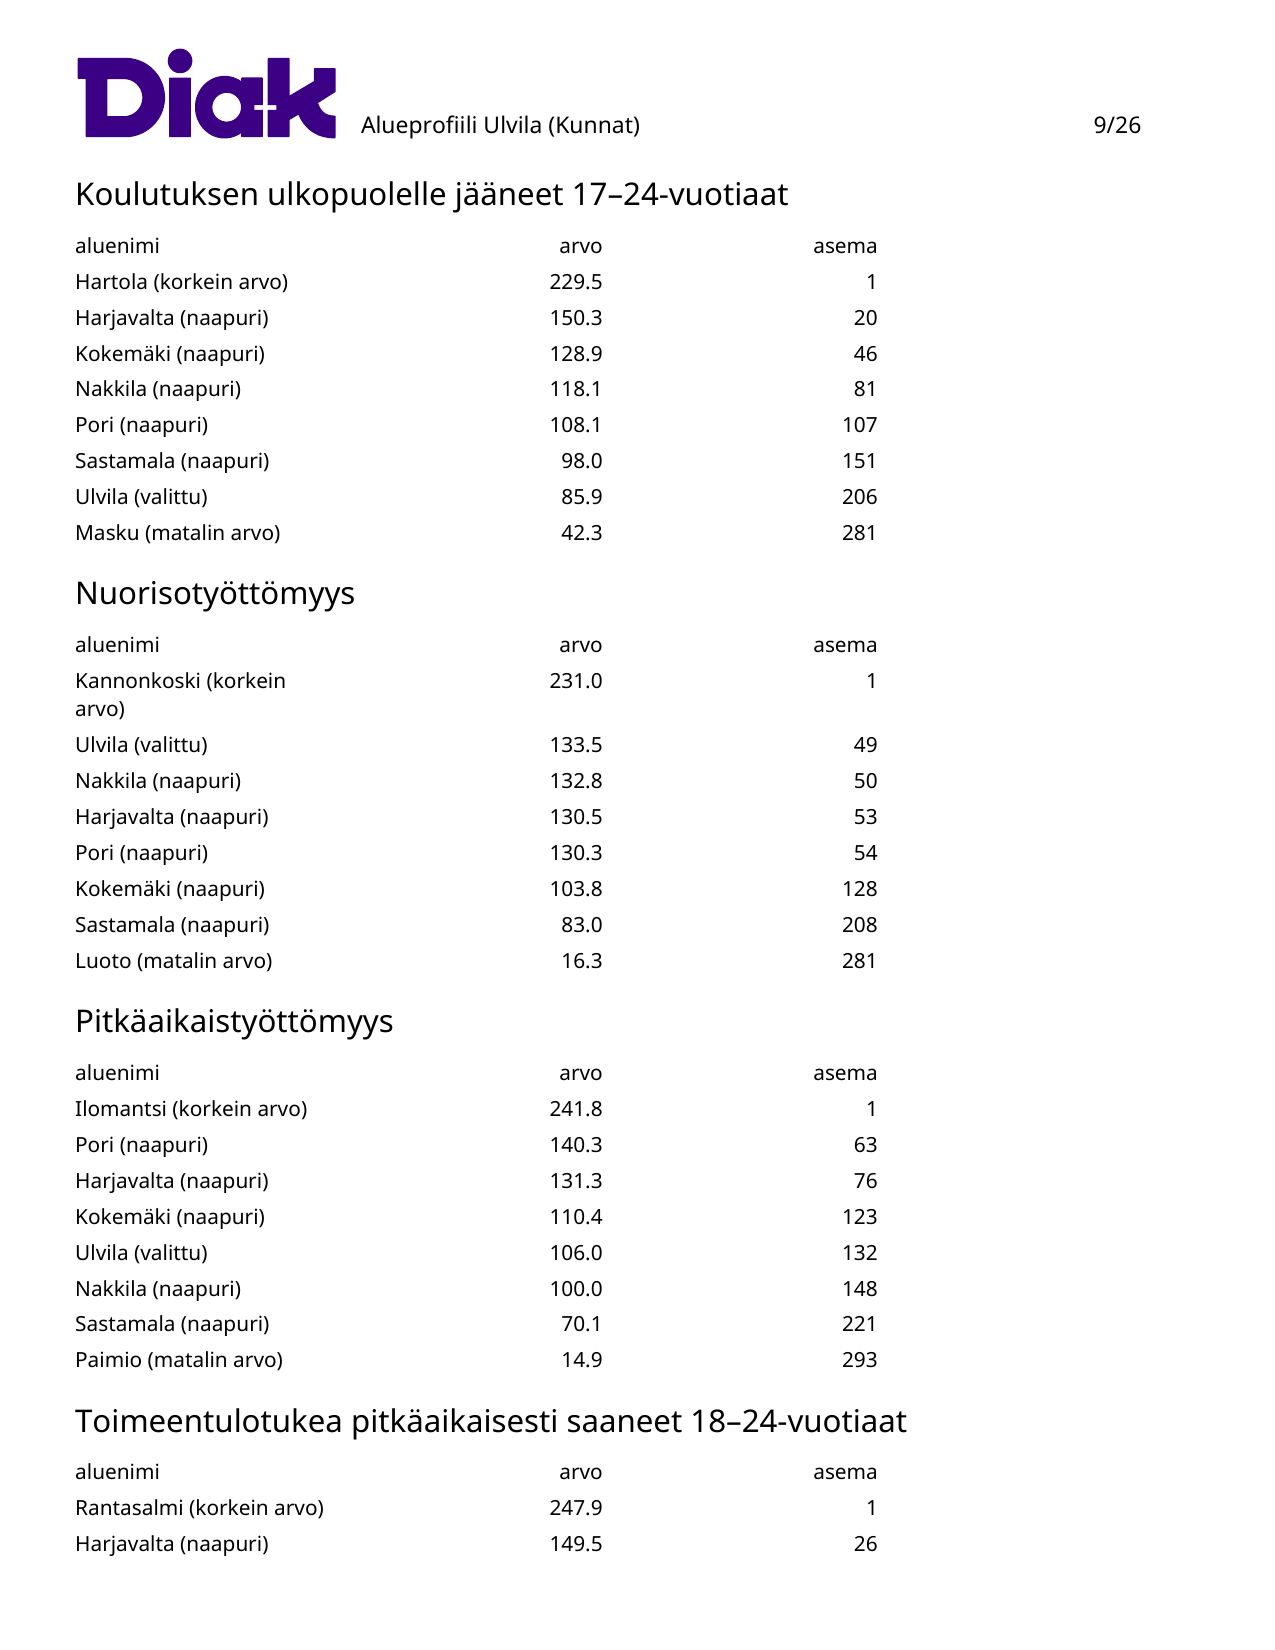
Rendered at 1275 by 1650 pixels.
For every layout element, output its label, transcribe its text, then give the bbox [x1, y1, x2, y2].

table_cell Nakkila (naapuri) [64, 763, 339, 799]
table_cell 81 [614, 371, 889, 407]
table_cell 130.5 [339, 799, 614, 834]
table_cell Ulvila (valittu) [64, 1234, 339, 1270]
table_cell 132.8 [339, 763, 614, 799]
table_cell Pori (naapuri) [64, 1126, 339, 1162]
table_cell 1 [614, 1490, 889, 1526]
table_header arvo [339, 626, 614, 662]
table_cell 50 [614, 763, 889, 799]
subtitle Nuorisotyöttömyys [75, 571, 1200, 614]
table_header aluenimi [64, 626, 339, 662]
table_cell 221 [614, 1306, 889, 1342]
table_cell 1 [614, 263, 889, 299]
table_cell 106.0 [339, 1234, 614, 1270]
subtitle Koulutuksen ulkopuolelle jääneet 17–24-vuotiaat [75, 172, 1200, 214]
table_header aluenimi [64, 1054, 339, 1090]
table_cell 293 [614, 1342, 889, 1378]
table_cell Harjavalta (naapuri) [64, 299, 339, 335]
table_cell 100.0 [339, 1270, 614, 1306]
table_cell 281 [614, 943, 889, 978]
table_cell 151 [614, 443, 889, 479]
table_cell 128 [614, 871, 889, 906]
table_cell 149.5 [339, 1526, 614, 1561]
table_cell 16.3 [339, 943, 614, 978]
table_cell Kannonkoski (korkein arvo) [64, 663, 339, 727]
table_header aluenimi [64, 227, 339, 263]
table_cell Ulvila (valittu) [64, 479, 339, 514]
table_cell 108.1 [339, 407, 614, 443]
table_cell 229.5 [339, 263, 614, 299]
table_cell 76 [614, 1162, 889, 1198]
table_cell 1 [614, 1090, 889, 1126]
table_cell Kokemäki (naapuri) [64, 335, 339, 371]
table_cell 150.3 [339, 299, 614, 335]
table_cell 130.3 [339, 835, 614, 871]
table_cell 63 [614, 1126, 889, 1162]
table_header asema [614, 1454, 889, 1489]
table_cell 107 [614, 407, 889, 443]
table_cell 14.9 [339, 1342, 614, 1378]
table_cell 83.0 [339, 906, 614, 942]
table_cell Luoto (matalin arvo) [64, 943, 339, 978]
table_cell Masku (matalin arvo) [64, 515, 339, 551]
table_cell Pori (naapuri) [64, 407, 339, 443]
subtitle Pitkäaikaistyöttömyys [75, 999, 1200, 1042]
table_header aluenimi [64, 1454, 339, 1489]
table_cell 103.8 [339, 871, 614, 906]
table_cell Ulvila (valittu) [64, 727, 339, 763]
table_cell 46 [614, 335, 889, 371]
table_cell 281 [614, 515, 889, 551]
table_cell 133.5 [339, 727, 614, 763]
table_cell 247.9 [339, 1490, 614, 1526]
table_cell 148 [614, 1270, 889, 1306]
table_cell 53 [614, 799, 889, 834]
table_cell 54 [614, 835, 889, 871]
table_cell Nakkila (naapuri) [64, 371, 339, 407]
table_cell 42.3 [339, 515, 614, 551]
table_cell 118.1 [339, 371, 614, 407]
table_cell Ilomantsi (korkein arvo) [64, 1090, 339, 1126]
table_header asema [614, 227, 889, 263]
table_header arvo [339, 227, 614, 263]
subtitle Toimeentulotukea pitkäaikaisesti saaneet 18–24-vuotiaat [75, 1398, 1200, 1441]
table_cell Sastamala (naapuri) [64, 906, 339, 942]
table_cell Nakkila (naapuri) [64, 1270, 339, 1306]
table_cell Sastamala (naapuri) [64, 443, 339, 479]
table_cell Sastamala (naapuri) [64, 1306, 339, 1342]
table_cell 26 [614, 1526, 889, 1561]
table_cell 206 [614, 479, 889, 514]
table_cell 241.8 [339, 1090, 614, 1126]
table_cell 231.0 [339, 663, 614, 727]
table_cell 123 [614, 1198, 889, 1234]
table_cell 49 [614, 727, 889, 763]
table_cell Hartola (korkein arvo) [64, 263, 339, 299]
table_cell 140.3 [339, 1126, 614, 1162]
table_cell 128.9 [339, 335, 614, 371]
table_cell 98.0 [339, 443, 614, 479]
table_cell Pori (naapuri) [64, 835, 339, 871]
table_cell 131.3 [339, 1162, 614, 1198]
table_header arvo [339, 1054, 614, 1090]
table_cell Rantasalmi (korkein arvo) [64, 1490, 339, 1526]
table_header asema [614, 1054, 889, 1090]
table_cell Kokemäki (naapuri) [64, 871, 339, 906]
table_cell 110.4 [339, 1198, 614, 1234]
table_cell Harjavalta (naapuri) [64, 1526, 339, 1561]
table_cell Paimio (matalin arvo) [64, 1342, 339, 1378]
table_header asema [614, 626, 889, 662]
table_cell 132 [614, 1234, 889, 1270]
table_cell 85.9 [339, 479, 614, 514]
table_cell Harjavalta (naapuri) [64, 1162, 339, 1198]
table_cell 20 [614, 299, 889, 335]
table_cell Kokemäki (naapuri) [64, 1198, 339, 1234]
table_cell 70.1 [339, 1306, 614, 1342]
table_header arvo [339, 1454, 614, 1489]
table_cell 208 [614, 906, 889, 942]
table_cell Harjavalta (naapuri) [64, 799, 339, 834]
table_cell 1 [614, 663, 889, 727]
